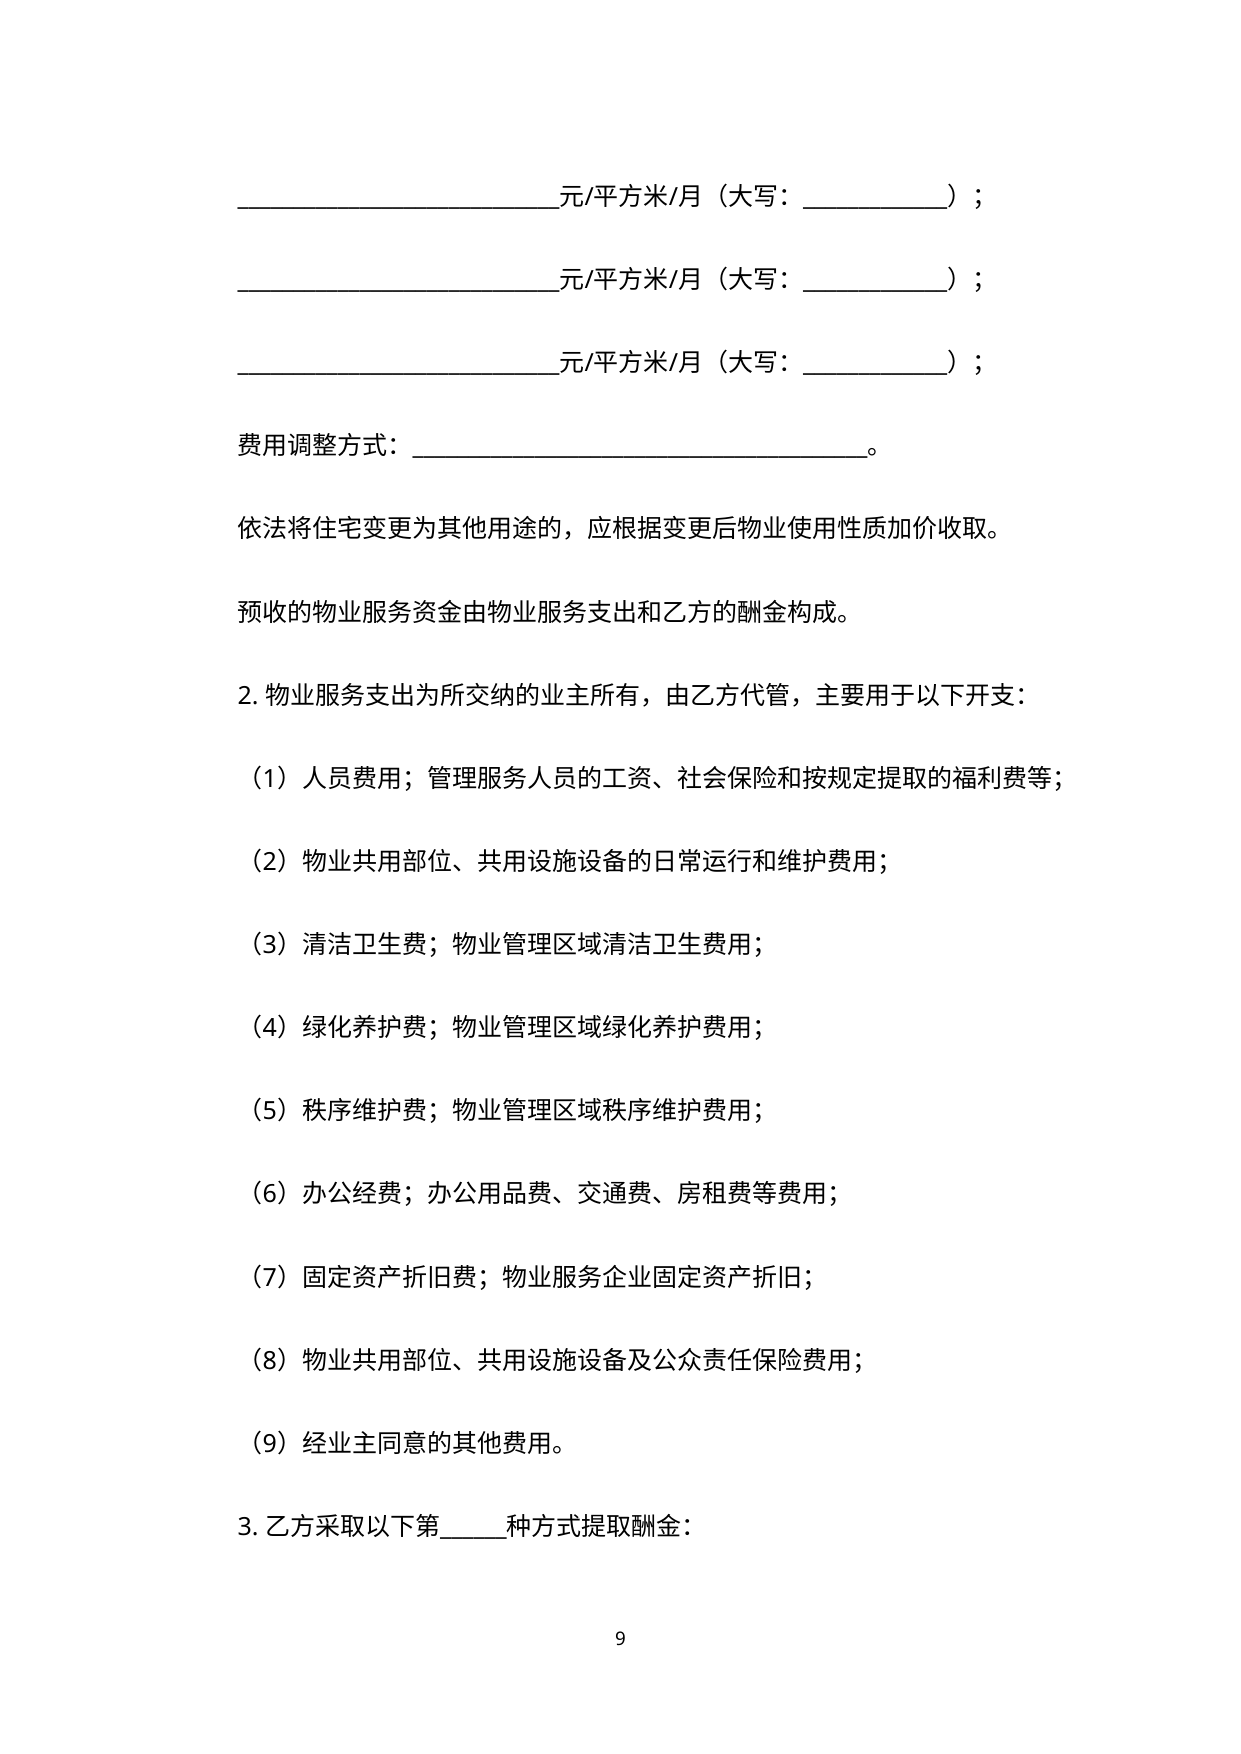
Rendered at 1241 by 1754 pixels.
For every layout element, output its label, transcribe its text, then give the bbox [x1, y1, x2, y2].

text _____________________________元/平方米/月（大写：_____________）； [187, 162, 1053, 227]
text （5）秩序维护费；物业管理区域秩序维护费用； [187, 1076, 1053, 1141]
text （7）固定资产折旧费；物业服务企业固定资产折旧； [187, 1243, 1053, 1308]
text 2. 物业服务支出为所交纳的业主所有，由乙方代管，主要用于以下开支： [187, 661, 1053, 726]
text 费用调整方式：_________________________________________。 [187, 411, 1053, 476]
text （3）清洁卫生费；物业管理区域清洁卫生费用； [187, 910, 1053, 975]
text （4）绿化养护费；物业管理区域绿化养护费用； [187, 993, 1053, 1058]
text 依法将住宅变更为其他用途的，应根据变更后物业使用性质加价收取。 [187, 494, 1053, 559]
text 预收的物业服务资金由物业服务支出和乙方的酬金构成。 [187, 578, 1053, 643]
text （6）办公经费；办公用品费、交通费、房租费等费用； [187, 1159, 1053, 1224]
text （8）物业共用部位、共用设施设备及公众责任保险费用； [187, 1326, 1053, 1391]
text （1）人员费用；管理服务人员的工资、社会保险和按规定提取的福利费等； [187, 744, 1053, 809]
text _____________________________元/平方米/月（大写：_____________）； [187, 245, 1053, 310]
text （2）物业共用部位、共用设施设备的日常运行和维护费用； [187, 827, 1053, 892]
text _____________________________元/平方米/月（大写：_____________）； [187, 328, 1053, 393]
text （9）经业主同意的其他费用。 [187, 1409, 1053, 1474]
text 3. 乙方采取以下第______种方式提取酬金： [187, 1492, 1053, 1557]
